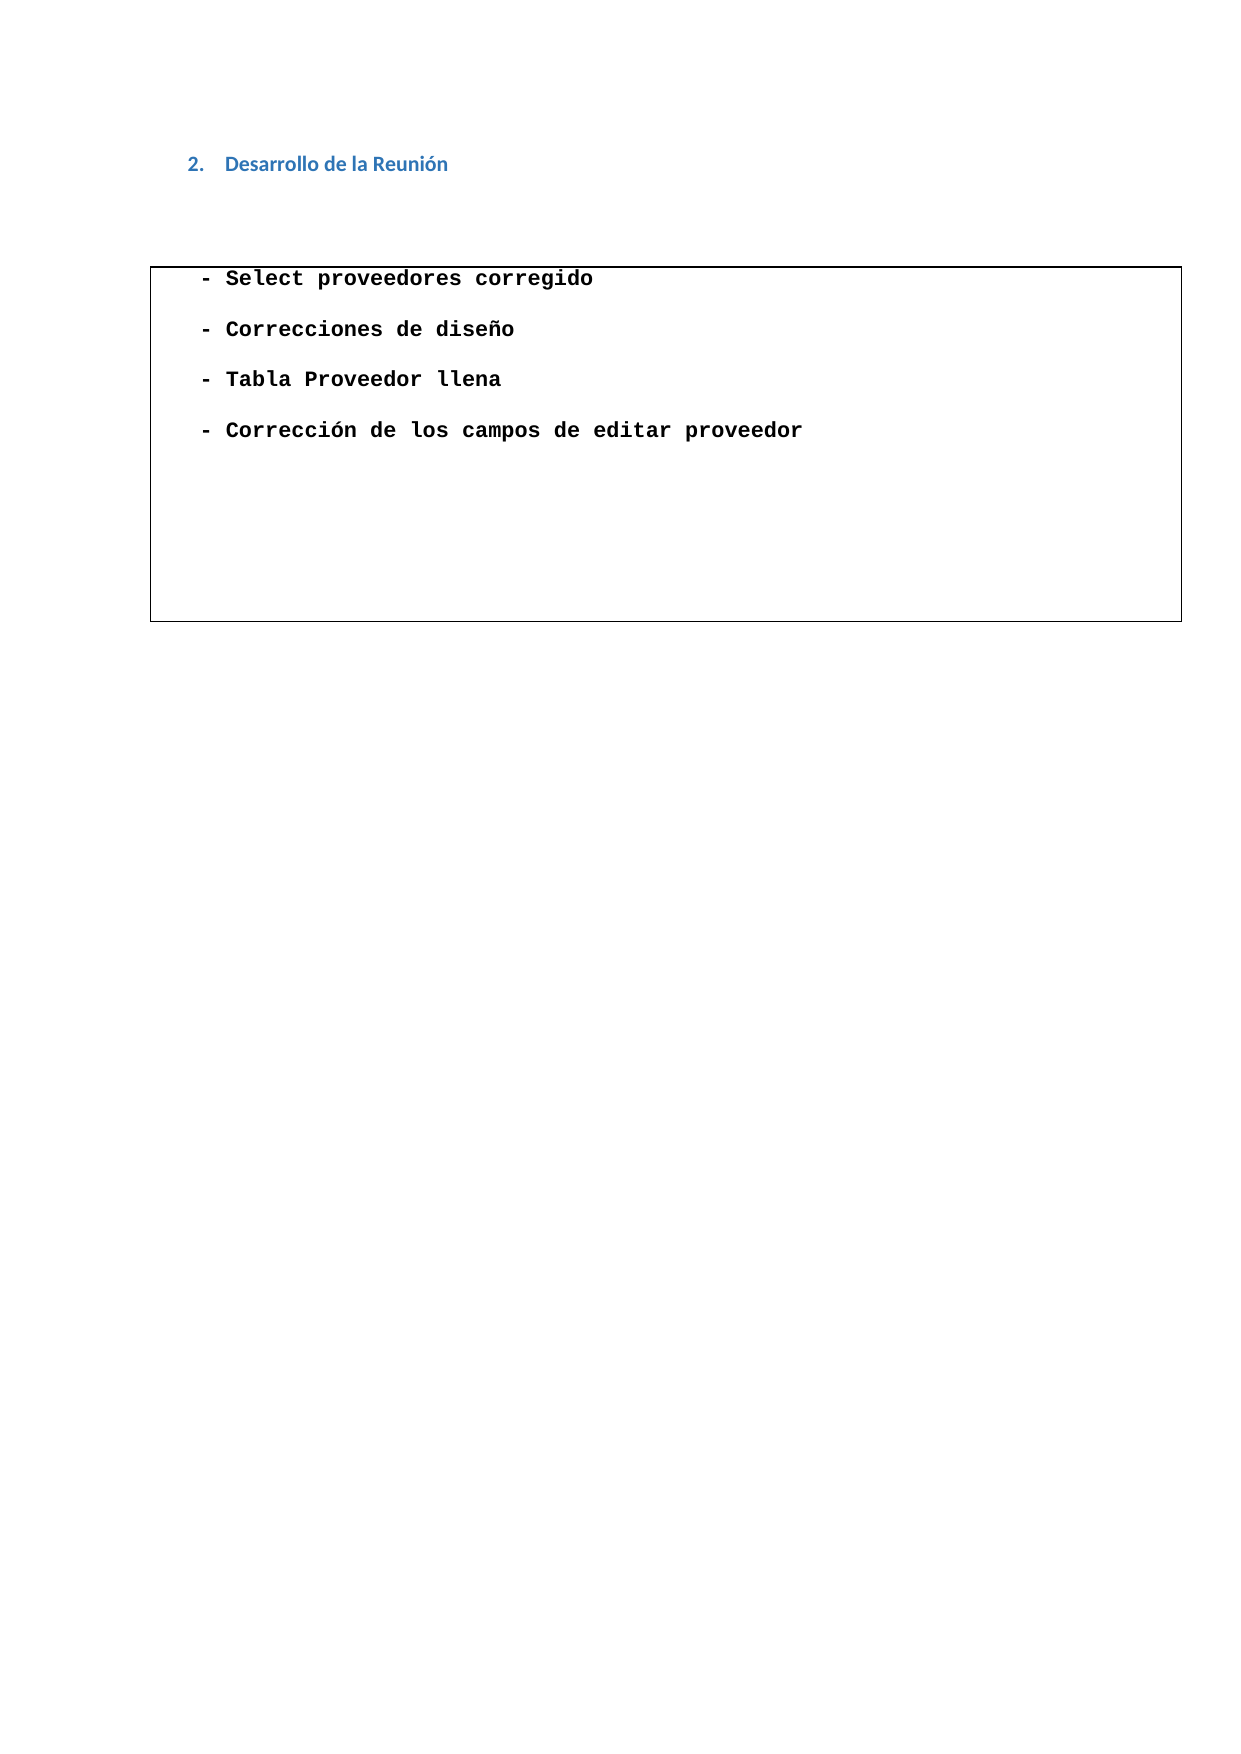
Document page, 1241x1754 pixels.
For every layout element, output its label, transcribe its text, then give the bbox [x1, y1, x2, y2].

table_header - Select proveedores corregido - Correcciones de diseño - Tabla Proveedor llena - Corrección de los campos de editar proveedor [151, 268, 1181, 621]
list Desarrollo de la Reunión [187, 150, 1090, 177]
